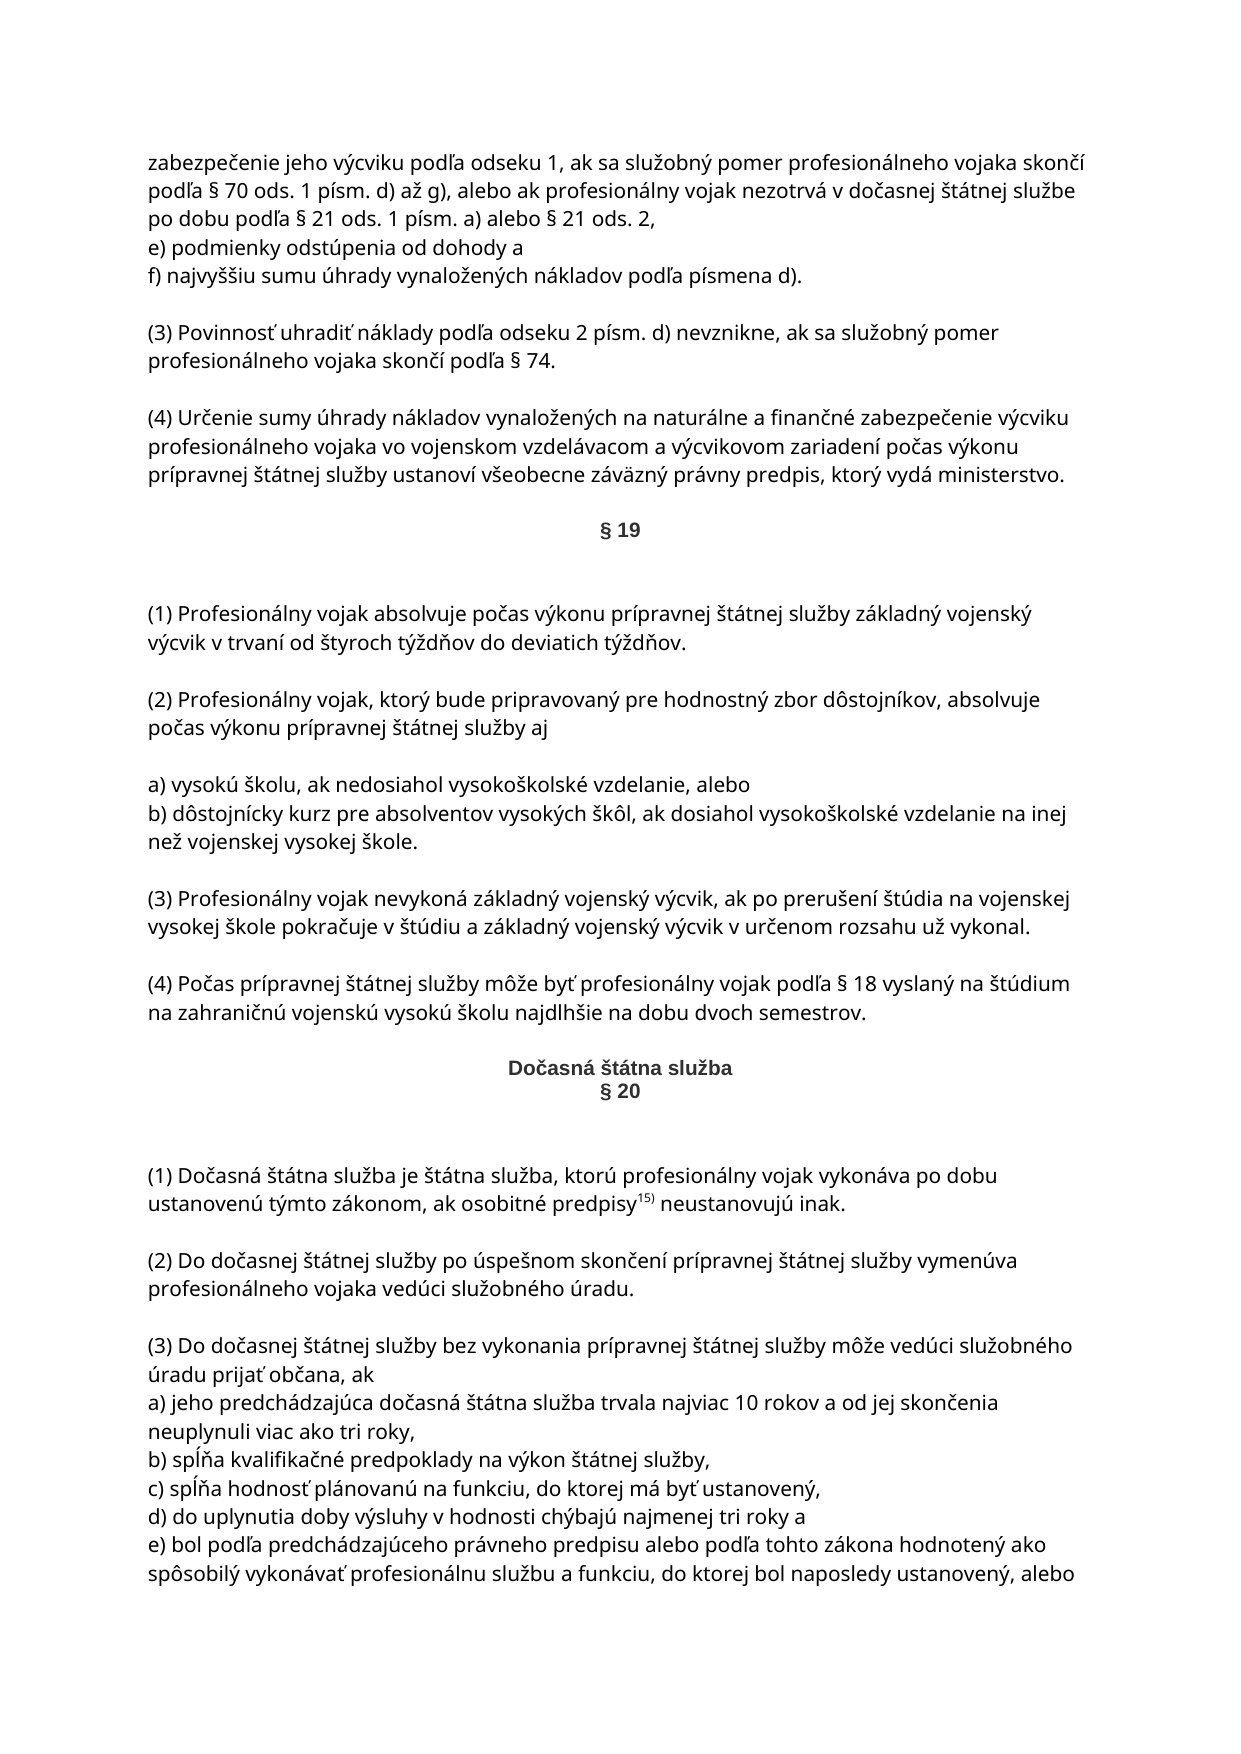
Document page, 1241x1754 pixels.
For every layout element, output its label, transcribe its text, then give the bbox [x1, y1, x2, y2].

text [148, 1132, 1093, 1587]
text (1) Profesionálny vojak absolvuje počas výkonu prípravnej štátnej služby základný vojenský výcvik v trvaní od štyroch týždňov do deviatich týždňov. (2) Profesionálny vojak, ktorý bude pripravovaný pre hodnostný zbor dôstojníkov, absolvuje počas výkonu prípravnej štátnej služby aj a) vysokú školu, ak nedosiahol vysokoškolské vzdelanie, alebo b) dôstojnícky kurz pre absolventov vysokých škôl, ak dosiahol vysokoškolské vzdelanie na inej než vojenskej vysokej škole. (3) Profesionálny vojak nevykoná základný vojenský výcvik, ak po prerušení štúdia na vojenskej vysokej škole pokračuje v štúdiu a základný vojenský výcvik v určenom rozsahu už vykonal. (4) Počas prípravnej štátnej služby môže byť profesionálny vojak podľa § 18 vyslaný na štúdium na zahraničnú vojenskú vysokú školu najdlhšie na dobu dvoch semestrov. [148, 571, 1093, 1026]
text § 19 [148, 518, 1093, 542]
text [148, 148, 1093, 489]
text Dočasná štátna služba § 20 [148, 1055, 1093, 1103]
